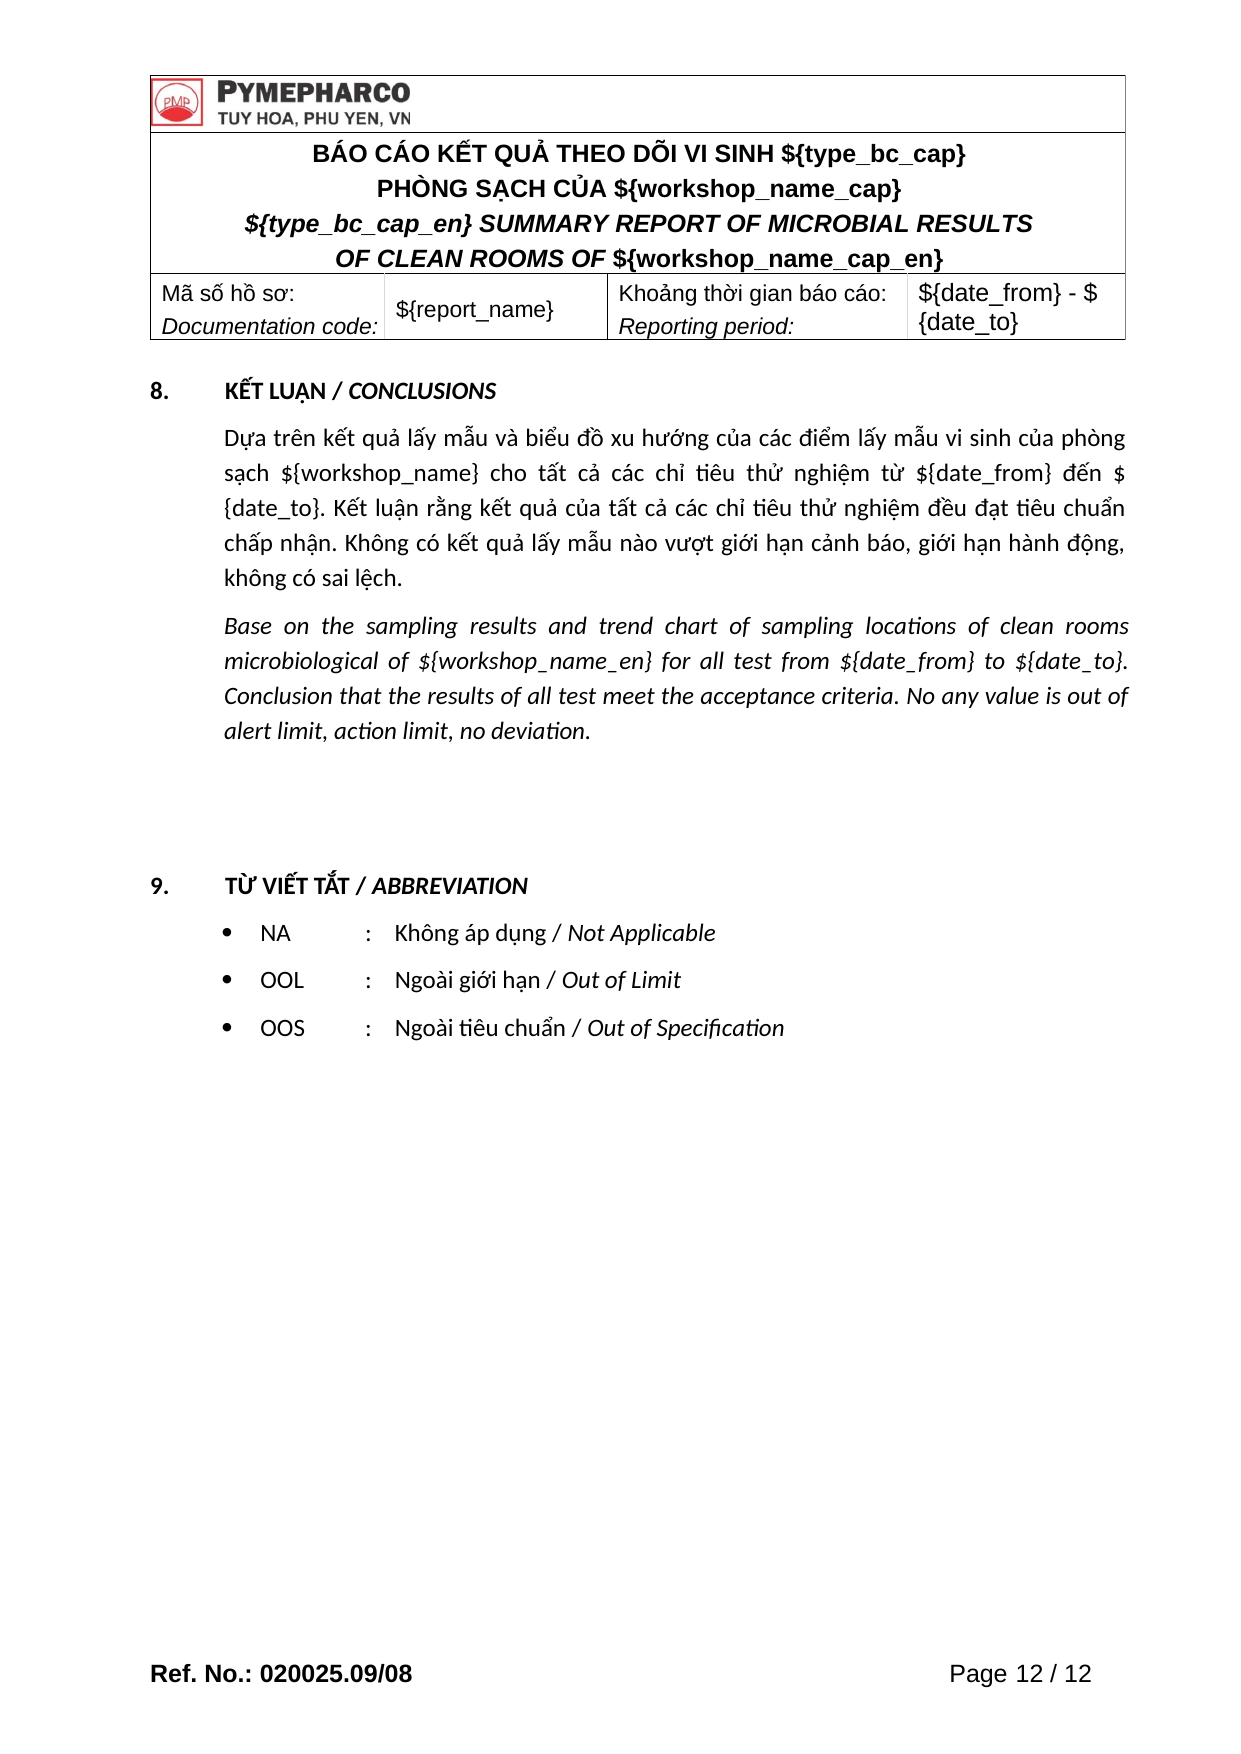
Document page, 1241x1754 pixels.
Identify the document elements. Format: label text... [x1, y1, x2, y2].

table_cell : [354, 1006, 383, 1053]
table_cell : [354, 958, 383, 1006]
table_header Không áp dụng / Not Applicable [383, 911, 1116, 958]
subtitle TỪ VIẾT TẮT / ABBREVIATION [150, 870, 1131, 900]
text Base on the sampling results and trend chart of sampling locations of clean rooms microbiological of ${workshop_name_en} for all test from ${date_from} to ${date_to}. Conclusion that the results of all test meet the acceptance criteria. No any value is out of alert limit, action limit, no deviation. [224, 610, 1131, 745]
table_cell Ngoài tiêu chuẩn / Out of Specification [383, 1006, 1116, 1053]
table_cell OOS [214, 1006, 354, 1053]
text Dựa trên kết quả lấy mẫu và biểu đồ xu hướng của các điểm lấy mẫu vi sinh của phòng sạch ${workshop_name} cho tất cả các chỉ tiêu thử nghiệm từ ${date_from} đến ${date_to}. Kết luận rằng kết quả của tất cả các chỉ tiêu thử nghiệm đều đạt tiêu chuẩn chấp nhận. Không có kết quả lấy mẫu nào vượt giới hạn cảnh báo, giới hạn hành động, không có sai lệch. [224, 422, 1128, 593]
table_cell OOL [214, 958, 354, 1006]
subtitle KẾT LUẬN / CONCLUSIONS [150, 375, 1131, 405]
table_header : [354, 911, 383, 958]
picture [151, 78, 410, 127]
table_cell Ngoài giới hạn / Out of Limit [383, 958, 1116, 1006]
table_header NA [214, 911, 354, 958]
